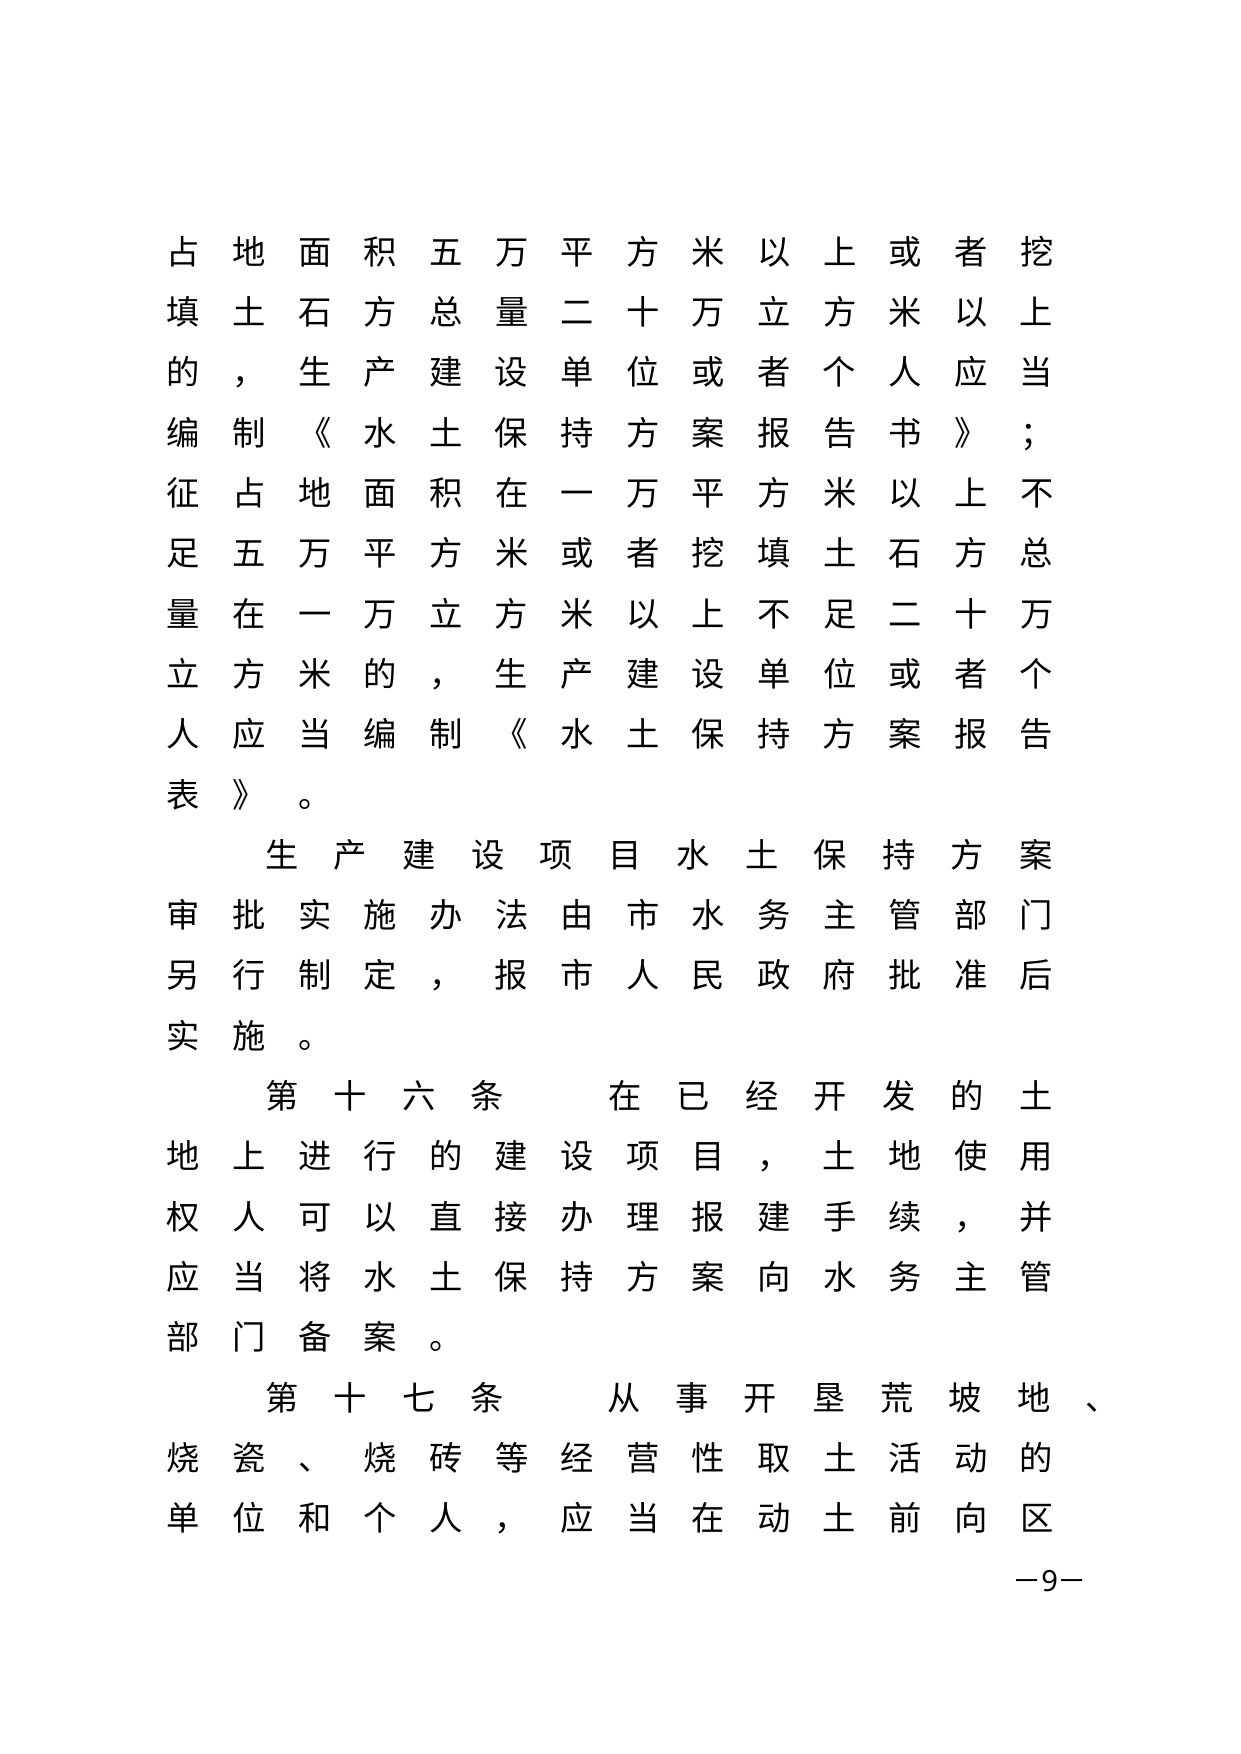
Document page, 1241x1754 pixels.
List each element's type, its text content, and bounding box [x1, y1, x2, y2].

text 第十六条 在已经开发的土地上进行的建设项目，土地使用权人可以直接办理报建手续，并应当将水土保持方案向水务主管部门备案。 [167, 1064, 1085, 1365]
text 第十五条 生产建设项目征占地面积五万平方米以上或者挖填土石方总量二十万立方米以上的，生产建设单位或者个人应当编制《水土保持方案报告书》；征占地面积在一万平方米以上不足五万平方米或者挖填土石方总量在一万立方米以上不足二十万立方米的，生产建设单位或者个人应当编制《水土保持方案报告表》。 [167, 219, 1085, 823]
text 第十七条 从事开垦荒坡地、烧瓷、烧砖等经营性取土活动的单位和个人，应当在动土前向区水务主管部门报送《水土保持方案报告表》。 [167, 1365, 1085, 1546]
text 生产建设项目水土保持方案审批实施办法由市水务主管部门另行制定，报市人民政府批准后实施。 [167, 823, 1085, 1064]
